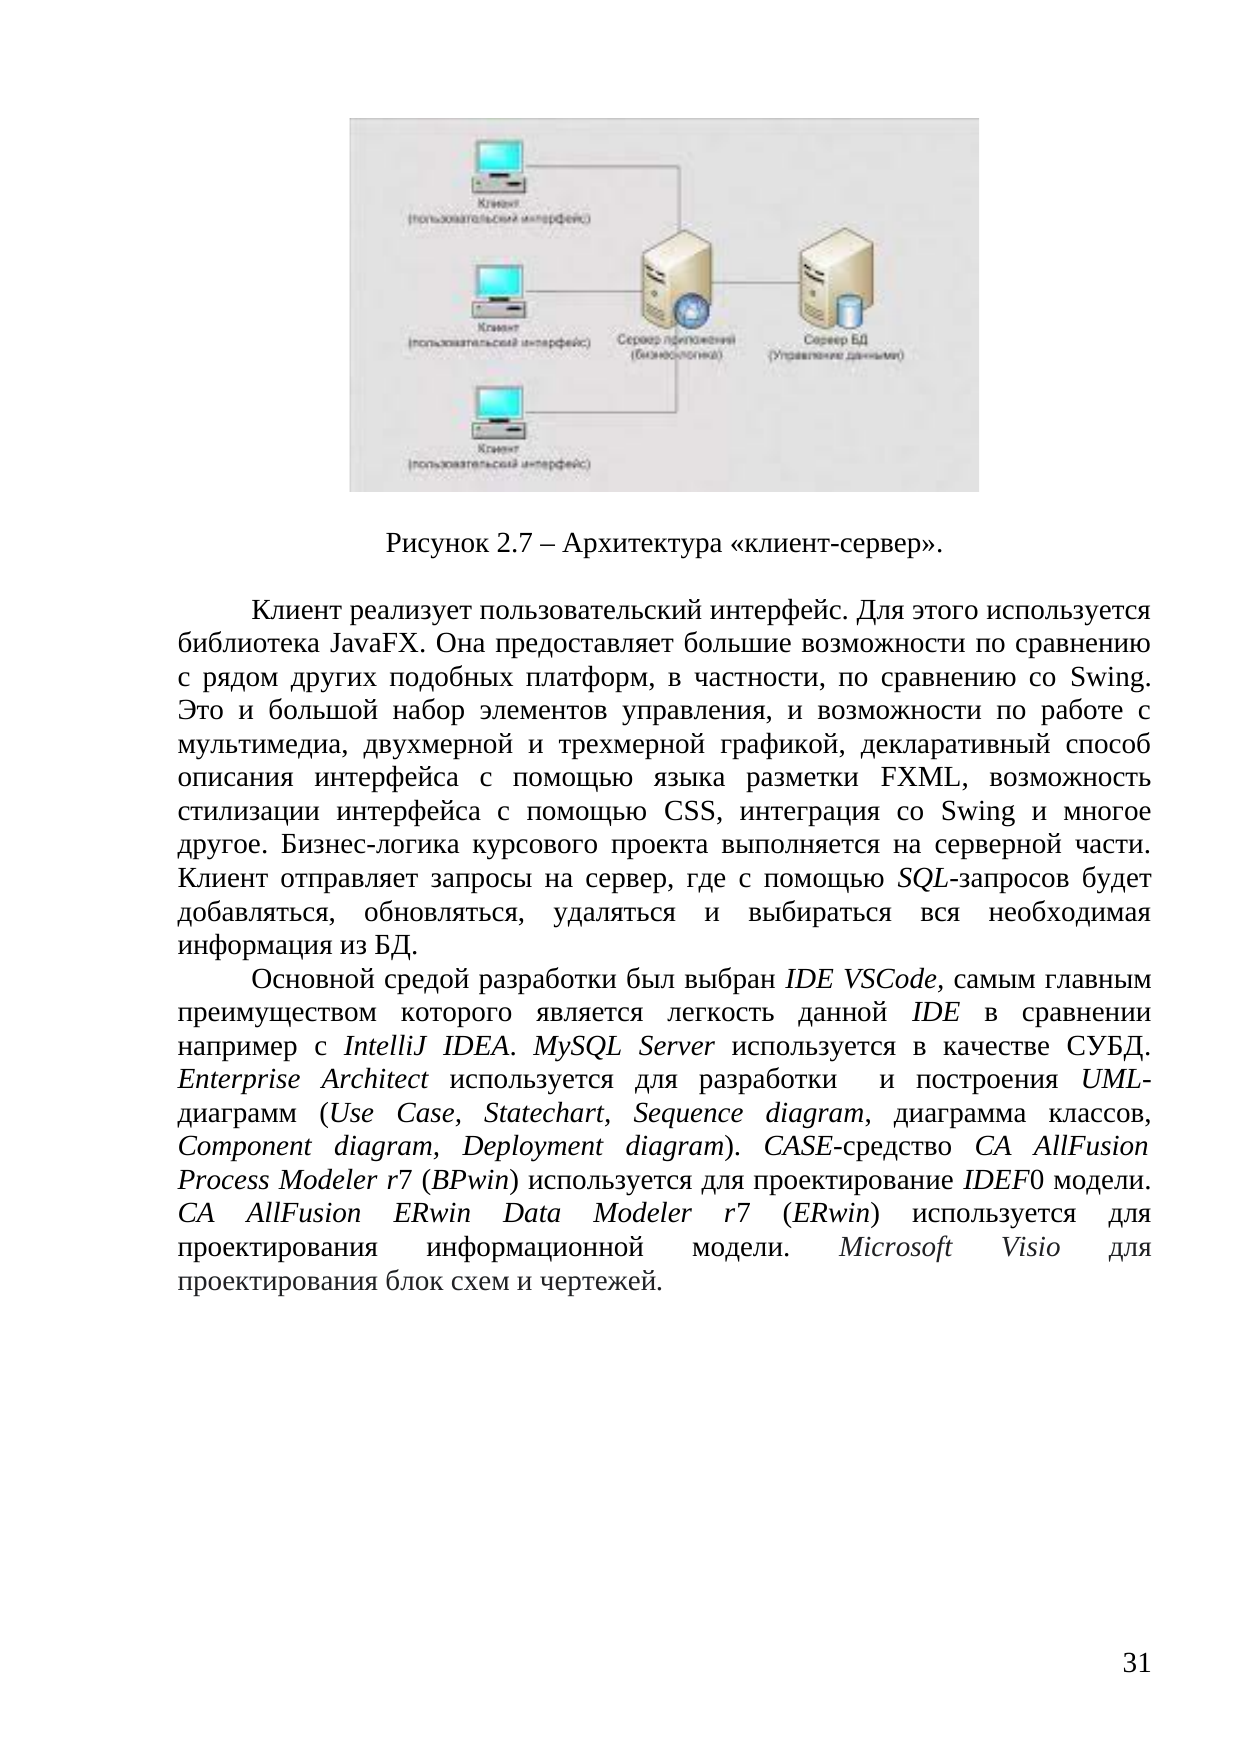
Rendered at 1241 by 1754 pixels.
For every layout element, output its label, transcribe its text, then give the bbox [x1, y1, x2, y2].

text Основной средой разработки был выбран IDE VSCode, самым главным преимуществом которого является легкость данной IDE в сравнении например с IntelliJ IDEA. MySQL Server используется в качестве СУБД. Enterprise Architect используется для разработки и построения UML-диаграмм (Use Case, Statechart, Sequence diagram, диаграмма классов, Component diagram, Deployment diagram). CASE-средство CA AllFusion Process Modeler r7 (BPwin) используется для проектирование IDEF0 модели. CA AllFusion ERwin Data Modeler r7 (ERwin) используется для проектирования информационной модели. Microsoft Visio для проектирования блок схем и чертежей. [177, 961, 1152, 1296]
picture [349, 118, 980, 492]
text Клиент реализует пользовательский интерфейс. Для этого используется библиотека JavaFX. Она предоставляет большие возможности по сравнению с рядом других подобных платформ, в частности, по сравнению со Swing. Это и большой набор элементов управления, и возможности по работе с мультимедиа, двухмерной и трехмерной графикой, декларативный способ описания интерфейса с помощью языка разметки FXML, возможность стилизации интерфейса с помощью CSS, интеграция со Swing и многое другое. Бизнес-логика курсового проекта выполняется на серверной части. Клиент отправляет запросы на сервер, где с помощью SQL-запросов будет добавляться, обновляться, удаляться и выбираться вся необходимая информация из БД. [177, 592, 1152, 961]
text Рисунок 2.7 – Архитектура «клиент-сервер». [177, 525, 1152, 558]
